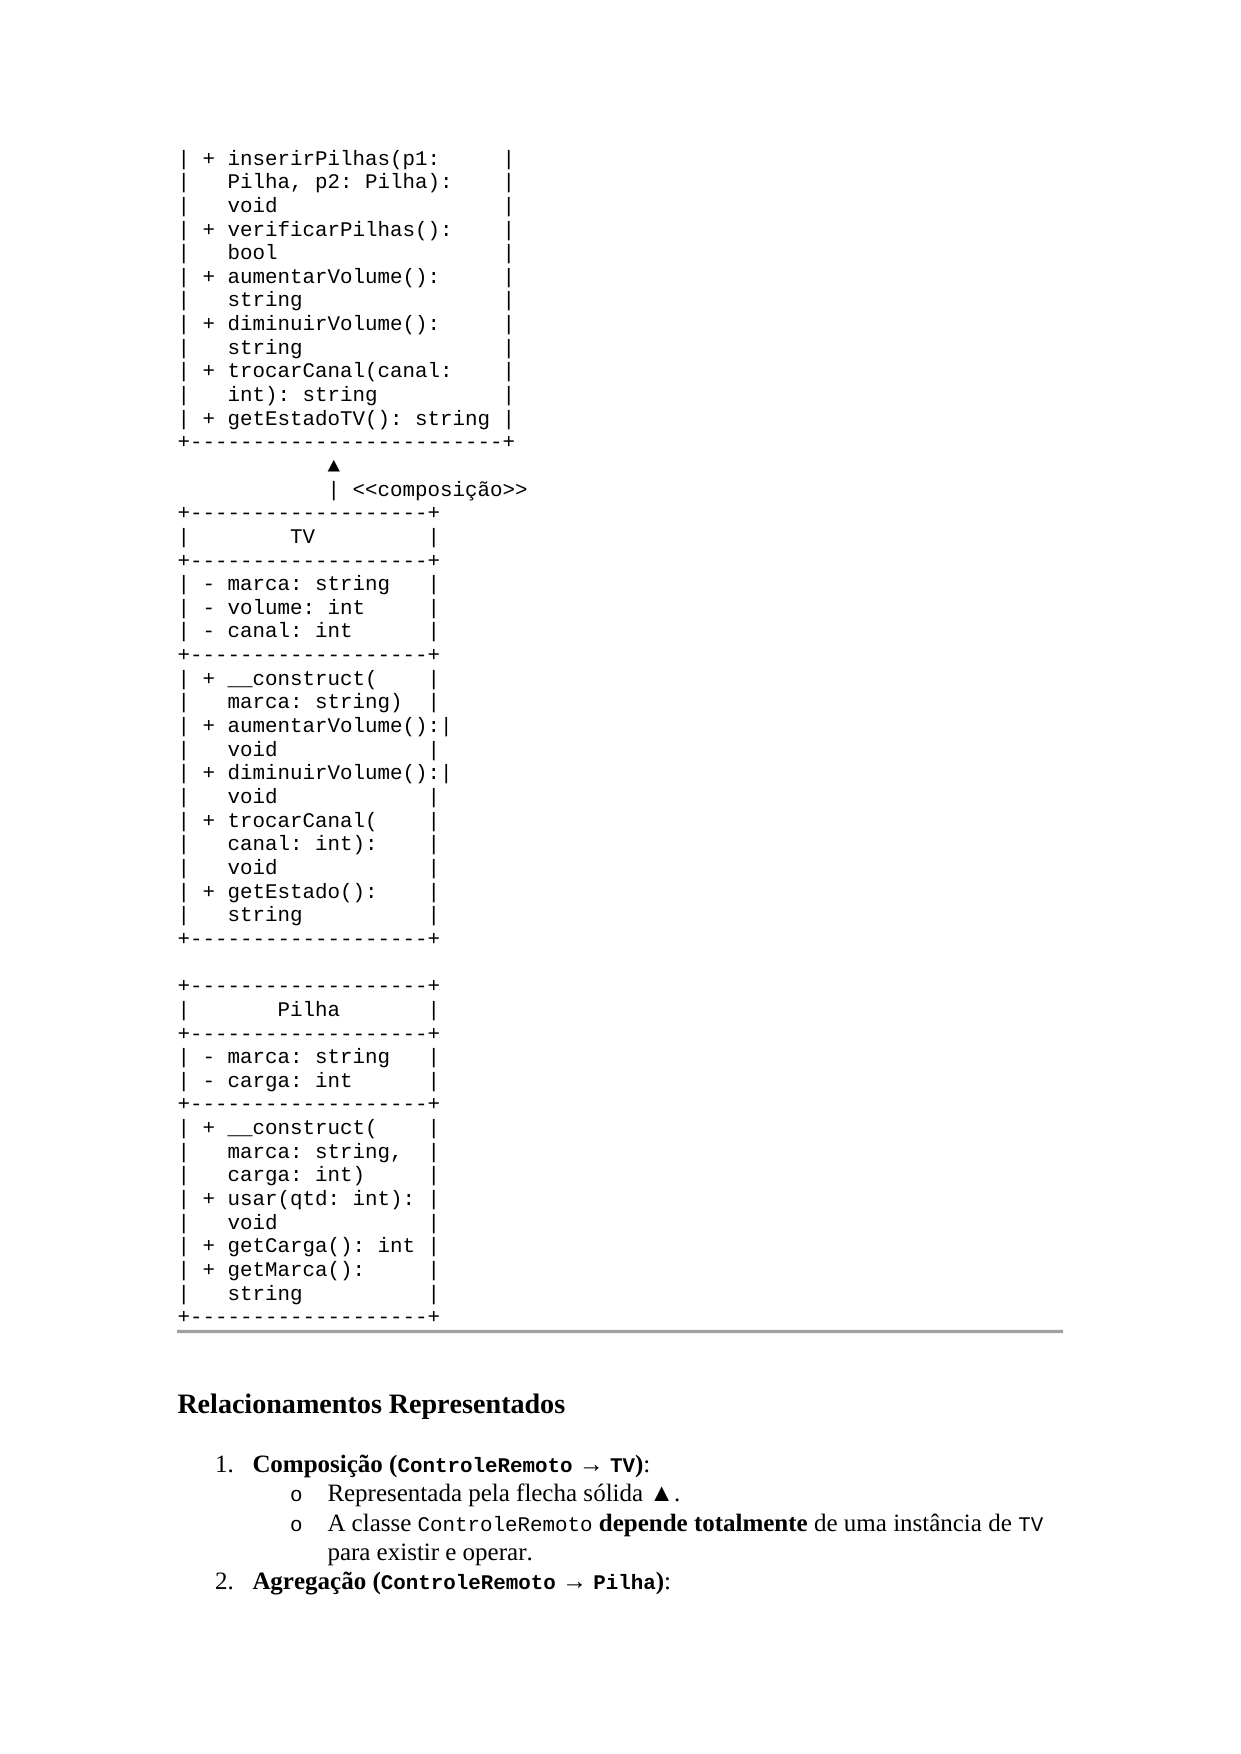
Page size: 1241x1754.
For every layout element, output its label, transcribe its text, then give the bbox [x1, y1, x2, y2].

text | string | [177, 337, 1063, 360]
text | string | [177, 1283, 1063, 1306]
text | void | [177, 857, 1063, 881]
list Composição (ControleRemoto → TV): [215, 1449, 1063, 1478]
text | canal: int): | [177, 833, 1063, 857]
text | carga: int) | [177, 1164, 1063, 1188]
text | + __construct( | [177, 668, 1063, 691]
text | + getCarga(): int | [177, 1235, 1063, 1259]
text | void | [177, 1212, 1063, 1235]
text | - canal: int | [177, 621, 1063, 644]
text | bool | [177, 242, 1063, 266]
text | + getEstado(): | [177, 881, 1063, 904]
text | int): string | [177, 384, 1063, 408]
text +-------------------+ [177, 1022, 1063, 1046]
text | Pilha | [177, 999, 1063, 1022]
text | marca: string, | [177, 1141, 1063, 1164]
text | string | [177, 904, 1063, 928]
text +-------------------------+ [177, 431, 1063, 455]
text | void | [177, 195, 1063, 218]
text | + diminuirVolume():| [177, 762, 1063, 786]
text | - marca: string | [177, 1046, 1063, 1070]
text +-------------------+ [177, 975, 1063, 999]
text | + verificarPilhas(): | [177, 218, 1063, 242]
text +-------------------+ [177, 928, 1063, 952]
text | - marca: string | [177, 573, 1063, 597]
text | Pilha, p2: Pilha): | [177, 171, 1063, 195]
text +-------------------+ [177, 502, 1063, 526]
list A classe ControleRemoto depende totalmente de uma instância de TV para existir e operar. [290, 1508, 1063, 1566]
text +-------------------+ [177, 644, 1063, 668]
text +-------------------+ [177, 549, 1063, 573]
text | TV | [177, 526, 1063, 549]
text | <<composição>> [177, 479, 1063, 502]
text | void | [177, 739, 1063, 762]
text | + getEstadoTV(): string | [177, 408, 1063, 431]
text | marca: string) | [177, 691, 1063, 715]
text | void | [177, 786, 1063, 810]
text | + aumentarVolume():| [177, 715, 1063, 739]
text | + trocarCanal(canal: | [177, 360, 1063, 384]
text | + usar(qtd: int): | [177, 1188, 1063, 1212]
text | + __construct( | [177, 1117, 1063, 1141]
text +-------------------+ [177, 1306, 1063, 1329]
list Agregação (ControleRemoto → Pilha): [215, 1566, 1063, 1596]
text | - volume: int | [177, 597, 1063, 621]
text | + getMarca(): | [177, 1259, 1063, 1283]
text | + diminuirVolume(): | [177, 313, 1063, 337]
text +-------------------+ [177, 1093, 1063, 1117]
text | string | [177, 289, 1063, 313]
text | + trocarCanal( | [177, 810, 1063, 833]
text Relacionamentos Representados [177, 1387, 1063, 1419]
text | + aumentarVolume(): | [177, 266, 1063, 289]
list Representada pela flecha sólida ▲. [290, 1478, 1063, 1508]
text ▲ [177, 455, 1063, 479]
text | + inserirPilhas(p1: | [177, 148, 1063, 171]
text | - carga: int | [177, 1070, 1063, 1093]
